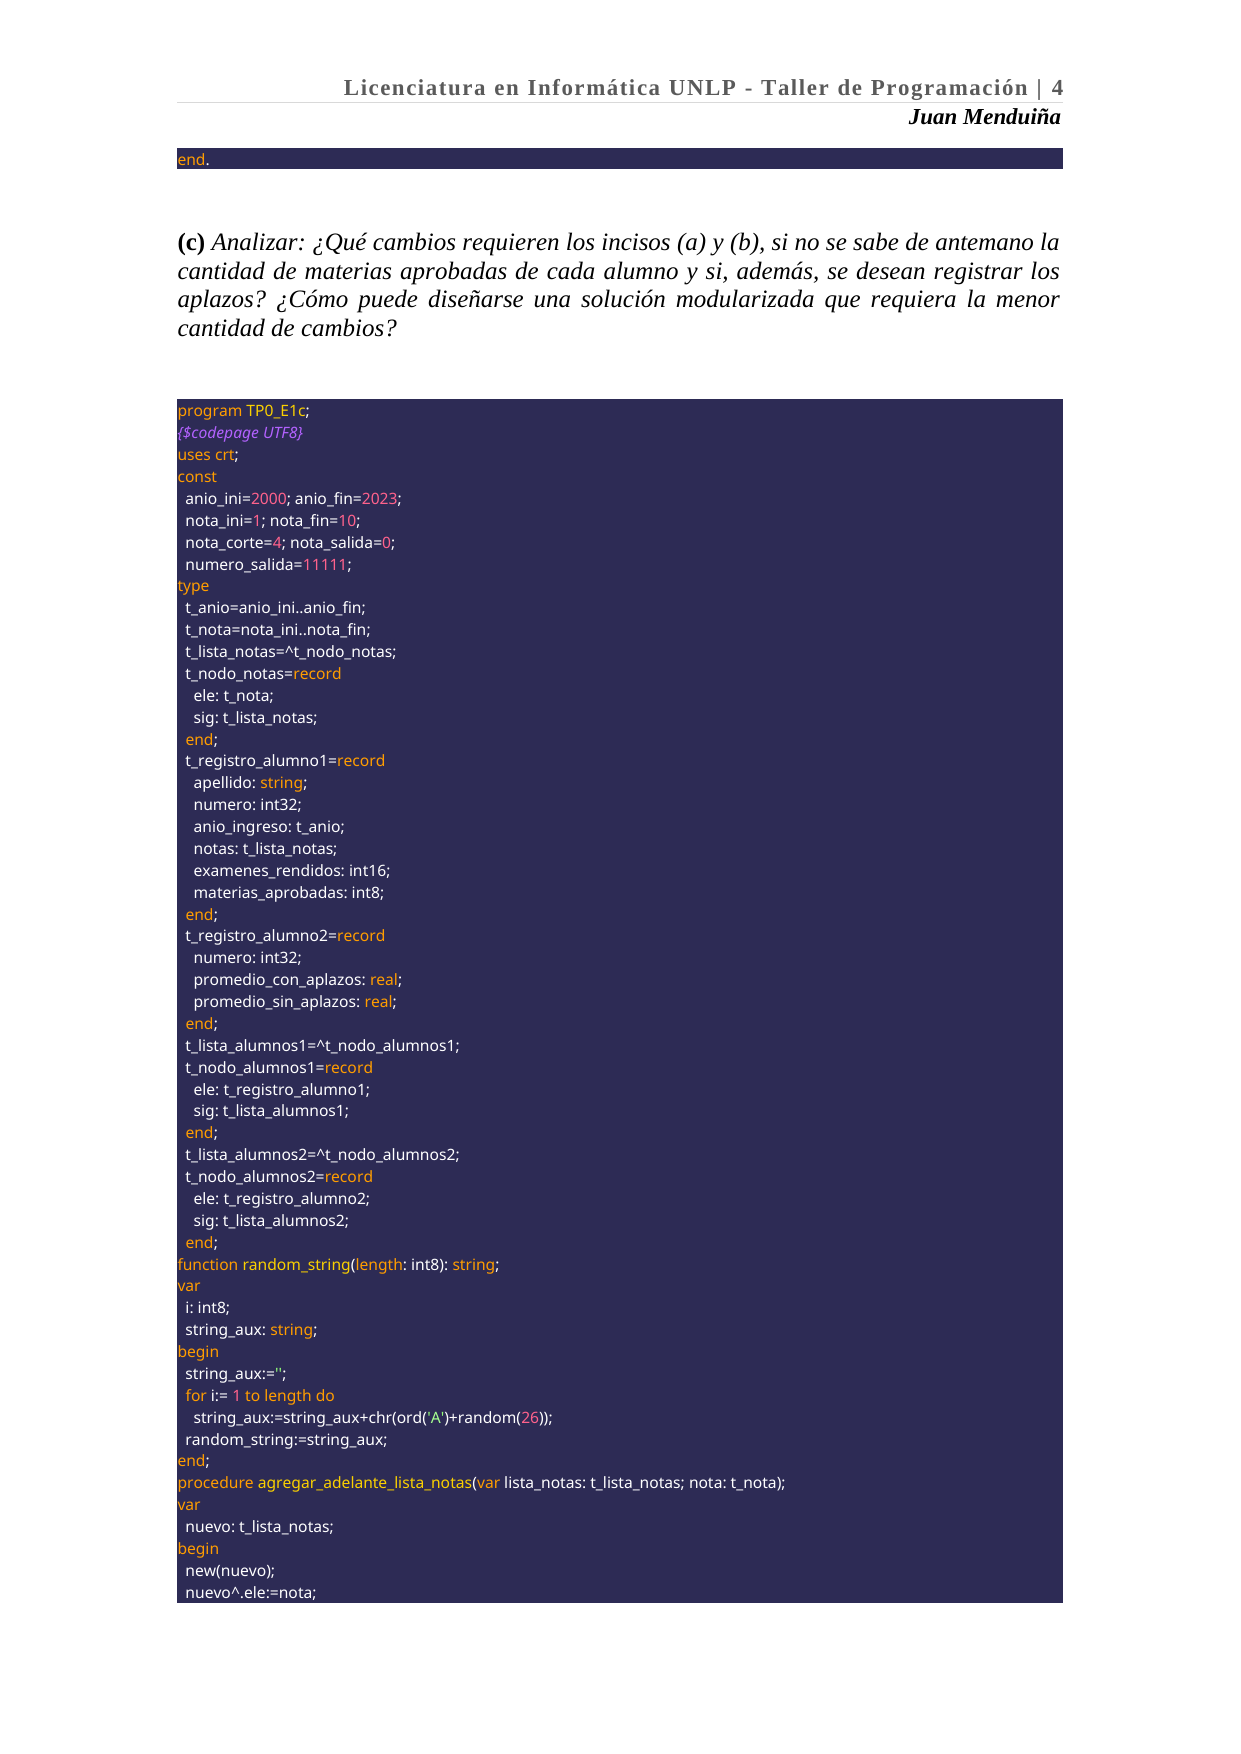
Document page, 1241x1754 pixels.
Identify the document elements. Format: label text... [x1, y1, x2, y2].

text t_anio=anio_ini..anio_fin; [177, 596, 1063, 618]
text string_aux:=string_aux+chr(ord('A')+random(26)); [177, 1406, 1063, 1428]
text promedio_con_aplazos: real; [177, 968, 1063, 990]
text t_nota=nota_ini..nota_fin; [177, 618, 1063, 640]
text t_nodo_alumnos2=record [177, 1165, 1063, 1187]
text (c) Analizar: ¿Qué cambios requieren los incisos (a) y (b), si no se sabe de antemano la cantidad de materias aprobadas de cada alumno y si, además, se desean registrar los aplazos? ¿Cómo puede diseñarse una solución modularizada que requiera la menor cantidad de cambios? [177, 227, 1063, 342]
text random_string:=string_aux; [177, 1428, 1063, 1449]
text notas: t_lista_notas; [177, 837, 1063, 859]
text t_lista_alumnos1=^t_nodo_alumnos1; [177, 1034, 1063, 1056]
text nuevo^.ele:=nota; [177, 1581, 1063, 1603]
text t_lista_notas=^t_nodo_notas; [177, 640, 1063, 662]
text end; [177, 1012, 1063, 1034]
text type [177, 574, 1063, 596]
text end; [177, 1449, 1063, 1471]
text procedure agregar_adelante_lista_notas(var lista_notas: t_lista_notas; nota: t_nota); [177, 1471, 1063, 1493]
text numero: int32; [177, 793, 1063, 815]
text begin [177, 1537, 1063, 1559]
text anio_ingreso: t_anio; [177, 815, 1063, 837]
text sig: t_lista_alumnos1; [177, 1099, 1063, 1121]
text ele: t_registro_alumno1; [177, 1078, 1063, 1099]
text const [177, 465, 1063, 487]
text new(nuevo); [177, 1559, 1063, 1581]
text begin [177, 1340, 1063, 1362]
text promedio_sin_aplazos: real; [177, 990, 1063, 1012]
text uses crt; [177, 443, 1063, 465]
text examenes_rendidos: int16; [177, 859, 1063, 881]
text anio_ini=2000; anio_fin=2023; [177, 487, 1063, 509]
text sig: t_lista_alumnos2; [177, 1209, 1063, 1231]
text numero_salida=11111; [177, 553, 1063, 574]
text sig: t_lista_notas; [177, 706, 1063, 728]
text for i:= 1 to length do [177, 1384, 1063, 1406]
text string_aux:=''; [177, 1362, 1063, 1384]
text program TP0_E1c; [177, 399, 1063, 421]
text nuevo: t_lista_notas; [177, 1515, 1063, 1537]
text end. [177, 148, 1063, 169]
text end; [177, 728, 1063, 749]
text function random_string(length: int8): string; [177, 1253, 1063, 1274]
text t_registro_alumno2=record [177, 924, 1063, 946]
text ele: t_registro_alumno2; [177, 1187, 1063, 1209]
text t_lista_alumnos2=^t_nodo_alumnos2; [177, 1143, 1063, 1165]
text apellido: string; [177, 771, 1063, 793]
text end; [177, 903, 1063, 924]
text t_nodo_alumnos1=record [177, 1056, 1063, 1078]
text {$codepage UTF8} [177, 421, 1063, 443]
text nota_ini=1; nota_fin=10; [177, 509, 1063, 531]
text t_nodo_notas=record [177, 662, 1063, 684]
text end; [177, 1231, 1063, 1253]
text numero: int32; [177, 946, 1063, 968]
text end; [177, 1121, 1063, 1143]
text var [177, 1274, 1063, 1296]
text nota_corte=4; nota_salida=0; [177, 531, 1063, 553]
text materias_aprobadas: int8; [177, 881, 1063, 903]
text string_aux: string; [177, 1318, 1063, 1340]
text ele: t_nota; [177, 684, 1063, 706]
text t_registro_alumno1=record [177, 749, 1063, 771]
text i: int8; [177, 1296, 1063, 1318]
text var [177, 1493, 1063, 1515]
